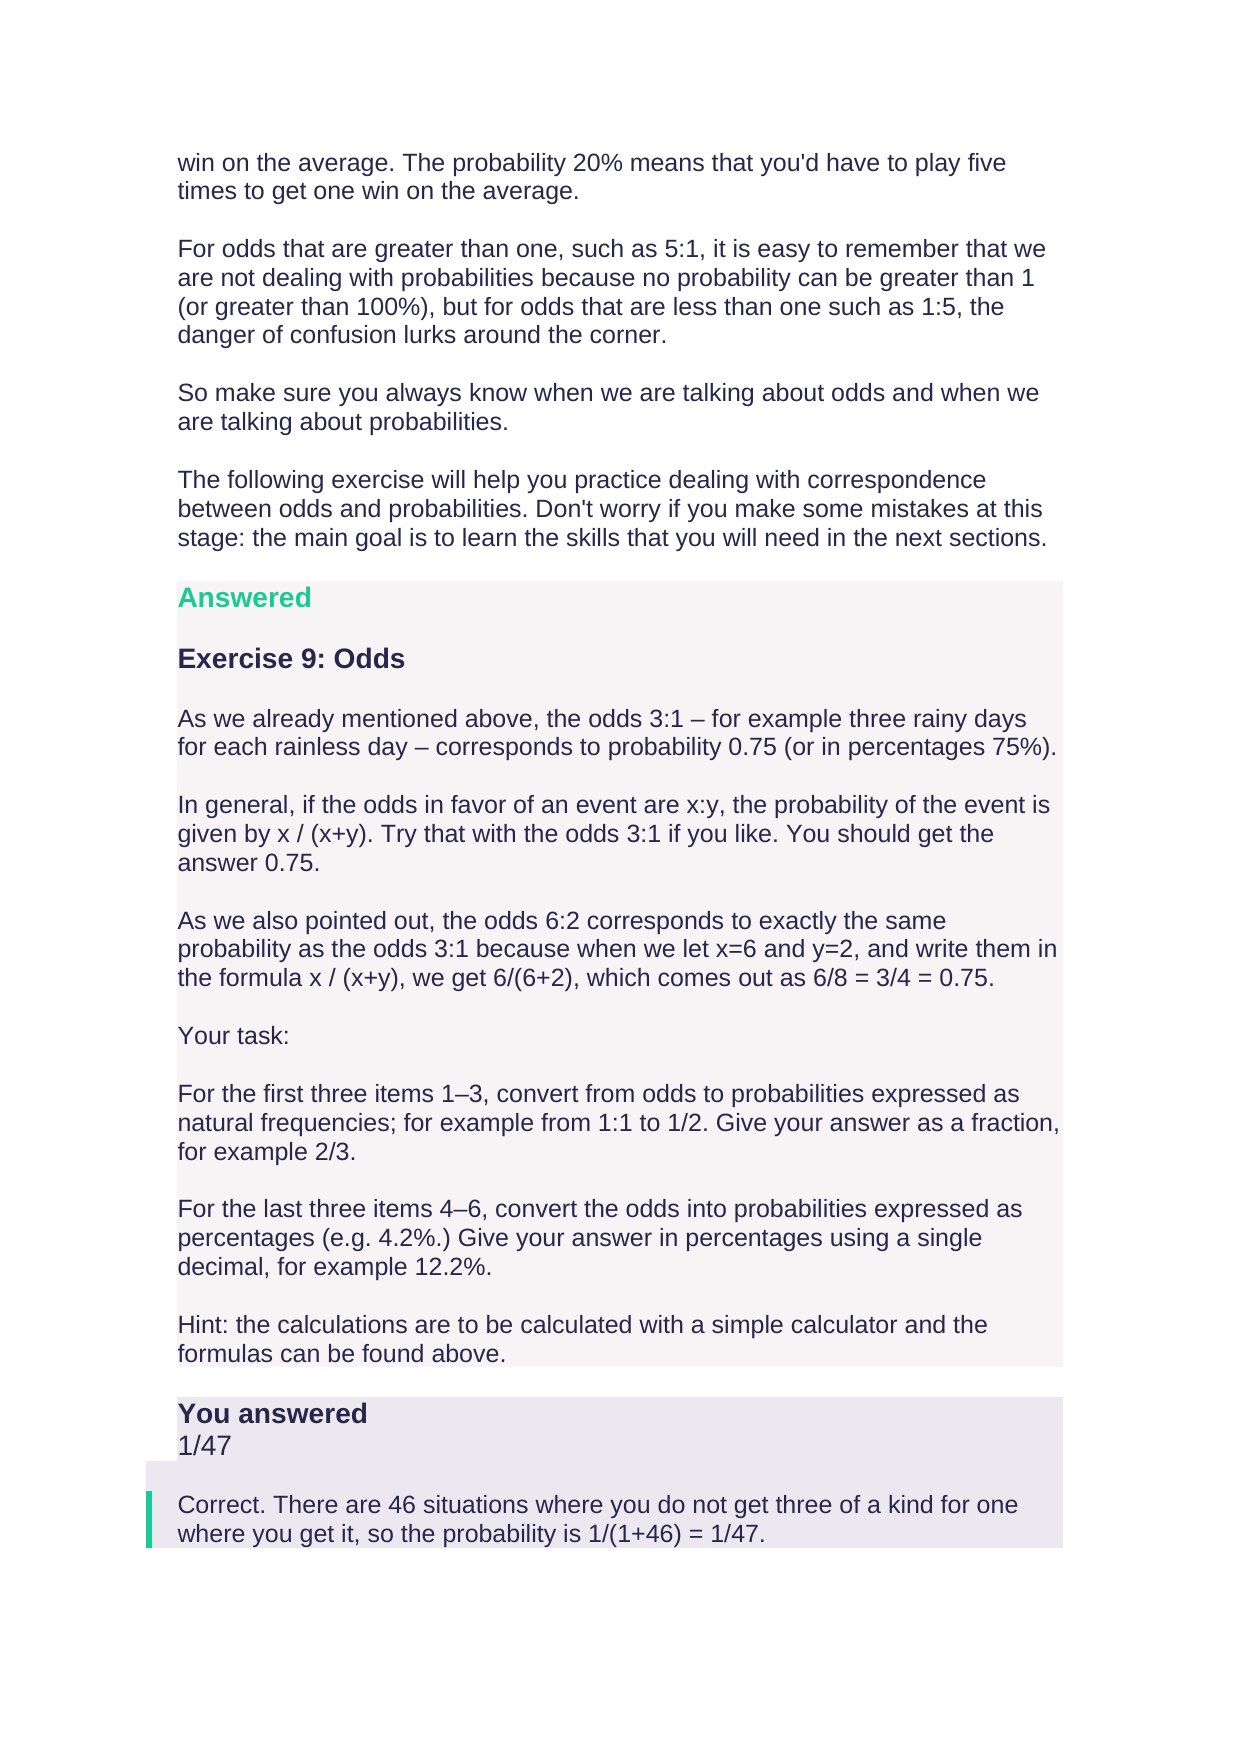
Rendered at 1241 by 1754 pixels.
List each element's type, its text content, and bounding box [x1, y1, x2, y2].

text Exercise 9: Odds [177, 642, 1063, 674]
text In general, if the odds in favor of an event are x:y, the probability of the event is given by x / (x+y). Try that with the odds 3:1 if you like. You should get the answer 0.75. [177, 790, 1063, 877]
text 1/47 [177, 1429, 1063, 1461]
text Hint: the calculations are to be calculated with a simple calculator and the formulas can be found above. [177, 1310, 1063, 1367]
text Your task: [177, 1021, 1063, 1050]
text So make sure you always know when we are talking about odds and when we are talking about probabilities. [177, 378, 1063, 436]
text Correct. There are 46 situations where you do not get three of a kind for one where you get it, so the probability is 1/(1+46) = 1/47. [152, 1491, 1063, 1548]
text Answered [177, 581, 1063, 613]
text For the first three items 1–3, convert from odds to probabilities expressed as natural frequencies; for example from 1:1 to 1/2. Give your answer as a fraction, for example 2/3. [177, 1079, 1063, 1165]
text As we also pointed out, the odds 6:2 corresponds to exactly the same probability as the odds 3:1 because when we let x=6 and y=2, and write them in the formula x / (x+y), we get 6/(6+2), which comes out as 6/8 = 3/4 = 0.75. [177, 906, 1063, 992]
text As we already mentioned above, the odds 3:1 – for example three rainy days for each rainless day – corresponds to probability 0.75 (or in percentages 75%). [177, 704, 1063, 761]
text The following exercise will help you practice dealing with correspondence between odds and probabilities. Don't worry if you make some mistakes at this stage: the main goal is to learn the skills that you will need in the next sections. [177, 465, 1063, 551]
text For odds that are greater than one, such as 5:1, it is easy to remember that we are not dealing with probabilities because no probability can be greater than 1 (or greater than 100%), but for odds that are less than one such as 1:5, the danger of confusion lurks around the corner. [177, 234, 1063, 349]
text For the last three items 4–6, convert the odds into probabilities expressed as percentages (e.g. 4.2%.) Give your answer in percentages using a single decimal, for example 12.2%. [177, 1194, 1063, 1281]
text You answered [177, 1397, 1063, 1429]
